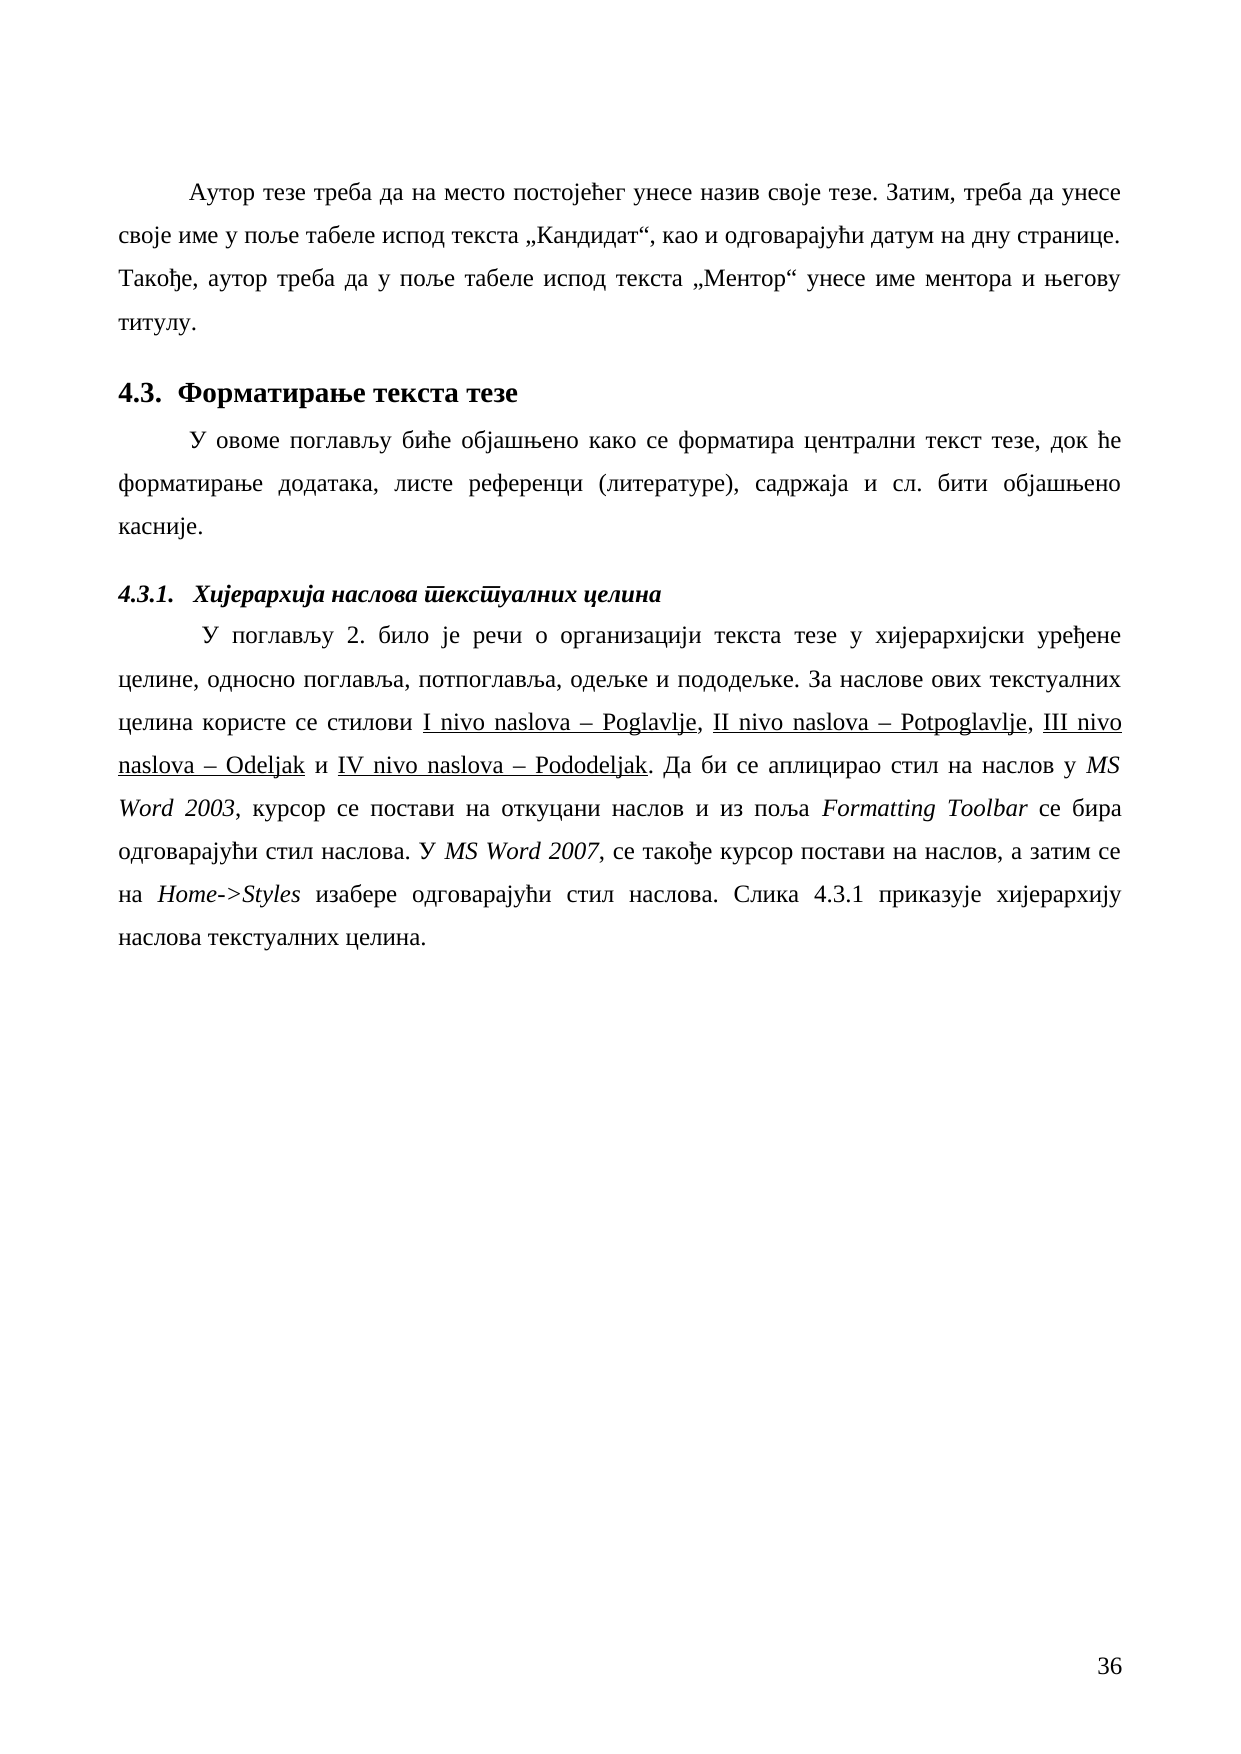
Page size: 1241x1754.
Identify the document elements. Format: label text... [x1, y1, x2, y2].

text У овоме поглављу биће објашњено како се форматира централни текст тезе, док ће форматирање додатака, листе референци (литературе), садржаја и сл. бити објашњено касније. [118, 425, 1122, 540]
text Форматирање текста тезе [118, 375, 1122, 408]
text У поглављу 2. било је речи о организацији текста тезе у хијерархијски уређене целине, односно поглавља, потпоглавља, одељке и пододељке. За наслове ових текстуалних целина користе се стилови I nivo naslova – Poglavlje, II nivo naslova – Potpoglavlje, III nivo naslova – Odeljak и IV nivo naslova – Pododeljak. Да би се аплицирао стил на наслов у MS Word 2003, курсор се постави на откуцани наслов и из поља Formatting Toolbar се бира одговарајући стил наслова. У MS Word 2007, се такође курсор постави на наслов, а затим се на Home->Styles изабере одговарајући стил наслова. Слика 4.3.1 приказује хијерархију наслова текстуалних целина. [118, 621, 1122, 951]
text Хијерархија наслова текстуалних целина [118, 579, 1122, 608]
text Аутор тезе треба да на место постојећег унесе назив своје тезе. Затим, треба да унесе своје име у поље табеле испод текста „Кандидат“, као и одговарајући датум на дну странице. Такође, аутор треба да у поље табеле испод текста „Ментор“ унесе име ментора и његову титулу. [118, 177, 1122, 335]
